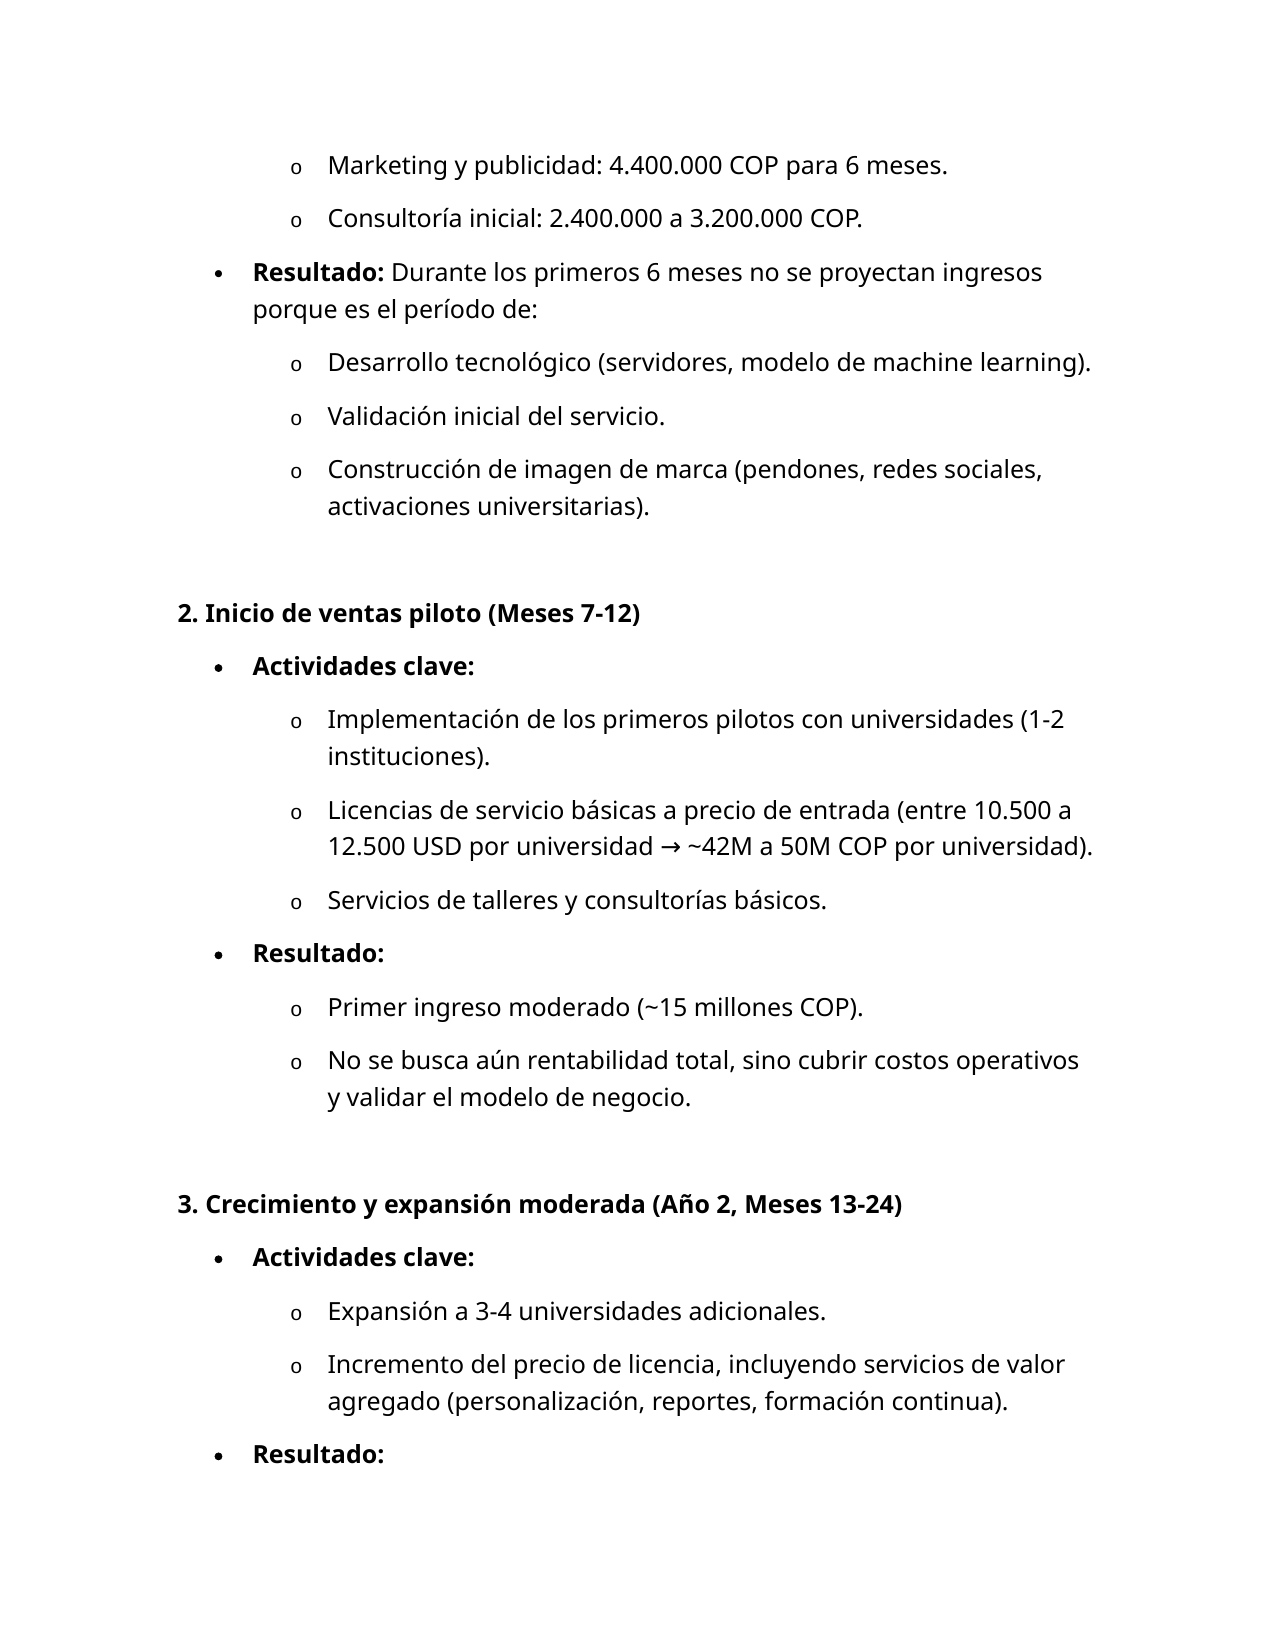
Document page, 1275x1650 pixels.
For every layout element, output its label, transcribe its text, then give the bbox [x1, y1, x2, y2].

list Actividades clave: [215, 1240, 1098, 1274]
list Consultoría inicial: 2.400.000 a 3.200.000 COP. [290, 201, 1098, 235]
list Marketing y publicidad: 4.400.000 COP para 6 meses. [290, 148, 1098, 182]
list Primer ingreso moderado (~15 millones COP). [290, 989, 1098, 1023]
list Resultado: [215, 1437, 1098, 1471]
list Licencias de servicio básicas a precio de entrada (entre 10.500 a 12.500 USD por universidad → ~42M a 50M COP por universidad). [290, 792, 1098, 863]
list Desarrollo tecnológico (servidores, modelo de machine learning). [290, 345, 1098, 379]
list Validación inicial del servicio. [290, 398, 1098, 432]
text 2. Inicio de ventas piloto (Meses 7-12) [177, 595, 1098, 629]
list Expansión a 3-4 universidades adicionales. [290, 1293, 1098, 1327]
list Implementación de los primeros pilotos con universidades (1-2 instituciones). [290, 702, 1098, 773]
text 3. Crecimiento y expansión moderada (Año 2, Meses 13-24) [177, 1186, 1098, 1221]
list Resultado: Durante los primeros 6 meses no se proyectan ingresos porque es el período de: [215, 254, 1098, 325]
list Incremento del precio de licencia, incluyendo servicios de valor agregado (personalización, reportes, formación continua). [290, 1347, 1098, 1418]
list Resultado: [215, 936, 1098, 970]
list No se busca aún rentabilidad total, sino cubrir costos operativos y validar el modelo de negocio. [290, 1043, 1098, 1114]
list Actividades clave: [215, 649, 1098, 683]
list Servicios de talleres y consultorías básicos. [290, 882, 1098, 917]
list Construcción de imagen de marca (pendones, redes sociales, activaciones universitarias). [290, 452, 1098, 522]
